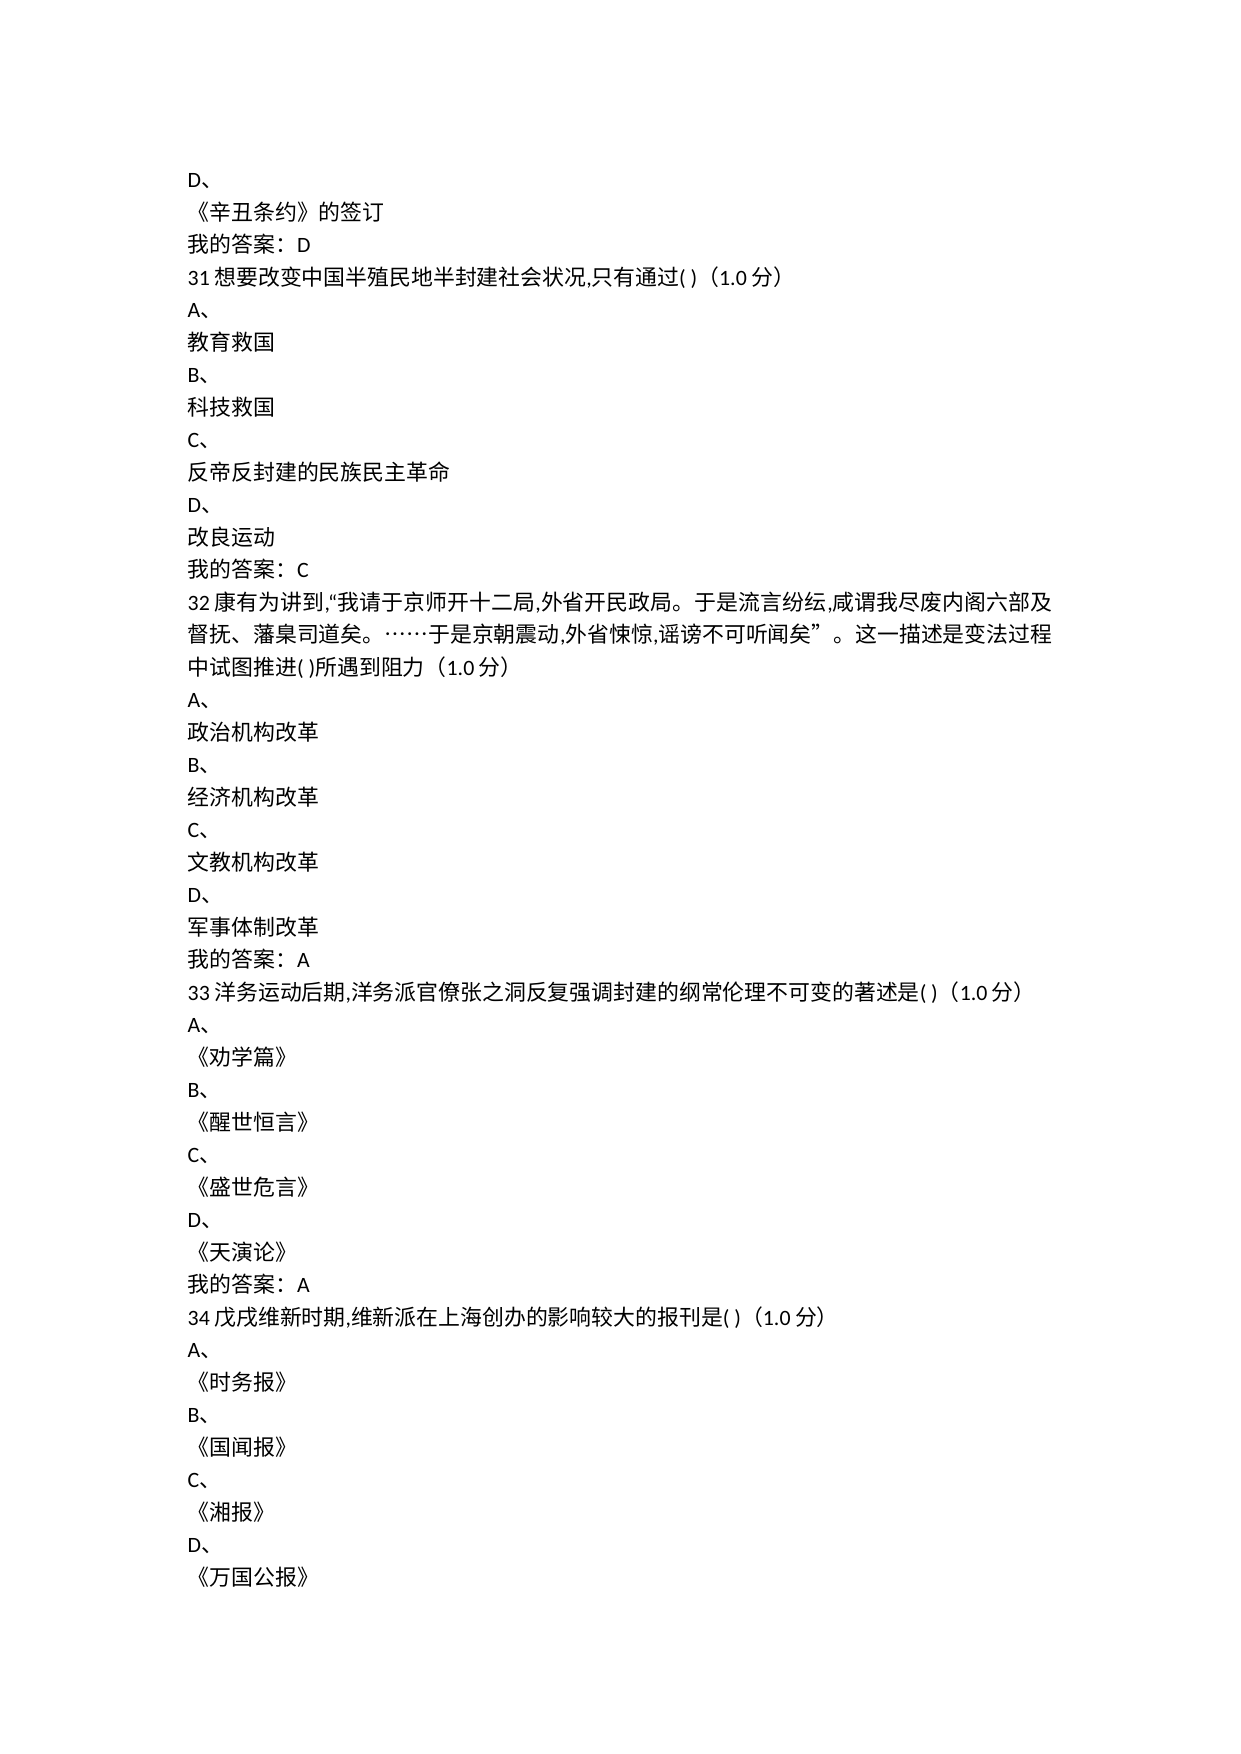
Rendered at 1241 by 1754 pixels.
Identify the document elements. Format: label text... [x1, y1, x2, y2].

text 教育救国 [187, 324, 1053, 357]
text C、 [187, 1462, 1053, 1494]
text B、 [187, 1397, 1053, 1429]
text 31想要改变中国半殖民地半封建社会状况,只有通过( )（1.0分） [187, 259, 1053, 292]
text C、 [187, 422, 1053, 454]
text 《国闻报》 [187, 1429, 1053, 1462]
text 科技救国 [187, 389, 1053, 422]
text 《辛丑条约》的签订 [187, 194, 1053, 227]
text A、 [187, 292, 1053, 324]
text D、 [187, 1202, 1053, 1234]
text 《湘报》 [187, 1494, 1053, 1527]
text C、 [187, 812, 1053, 844]
text D、 [187, 162, 1053, 194]
text 《万国公报》 [187, 1559, 1053, 1592]
text D、 [187, 1527, 1053, 1559]
text 军事体制改革 [187, 909, 1053, 942]
text C、 [187, 1137, 1053, 1169]
text 我的答案：A [187, 1267, 1053, 1299]
text 32康有为讲到,“我请于京师开十二局,外省开民政局。于是流言纷纭,咸谓我尽废内阁六部及督抚、藩臬司道矣。……于是京朝震动,外省悚惊,谣谤不可听闻矣”。这一描述是变法过程中试图推进( )所遇到阻力（1.0分） [187, 584, 1053, 682]
text 34戊戌维新时期,维新派在上海创办的影响较大的报刊是( )（1.0分） [187, 1299, 1053, 1332]
text 33洋务运动后期,洋务派官僚张之洞反复强调封建的纲常伦理不可变的著述是( )（1.0分） [187, 974, 1053, 1007]
text B、 [187, 357, 1053, 389]
text 经济机构改革 [187, 779, 1053, 812]
text 我的答案：D [187, 227, 1053, 259]
text 我的答案：A [187, 942, 1053, 974]
text 文教机构改革 [187, 844, 1053, 877]
text 《劝学篇》 [187, 1039, 1053, 1072]
text B、 [187, 1072, 1053, 1104]
text A、 [187, 682, 1053, 714]
text 《天演论》 [187, 1234, 1053, 1267]
text A、 [187, 1332, 1053, 1364]
text 我的答案：C [187, 552, 1053, 584]
text 改良运动 [187, 519, 1053, 552]
text 政治机构改革 [187, 714, 1053, 747]
text D、 [187, 877, 1053, 909]
text A、 [187, 1007, 1053, 1039]
text 《盛世危言》 [187, 1169, 1053, 1202]
text D、 [187, 487, 1053, 519]
text 《醒世恒言》 [187, 1104, 1053, 1137]
text B、 [187, 747, 1053, 779]
text 反帝反封建的民族民主革命 [187, 454, 1053, 487]
text 《时务报》 [187, 1364, 1053, 1397]
